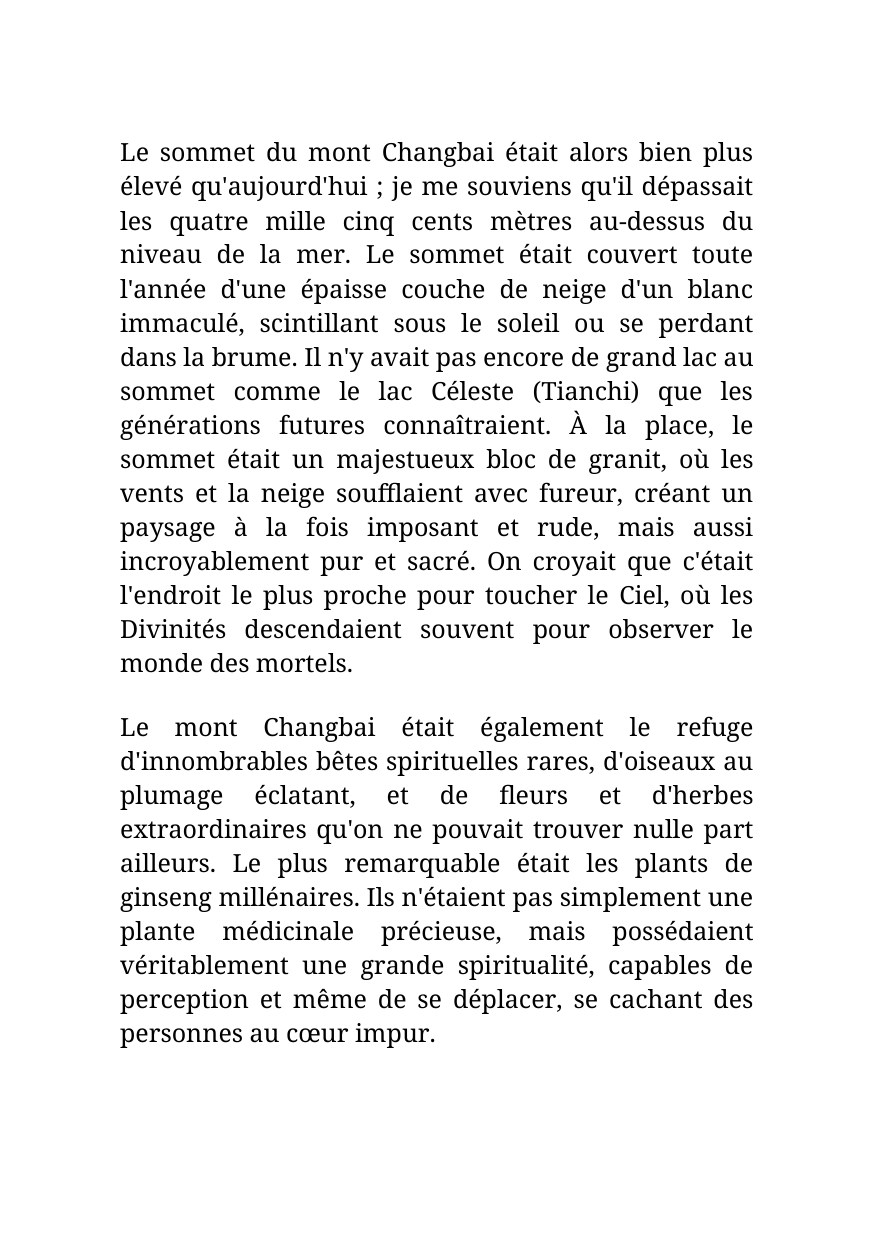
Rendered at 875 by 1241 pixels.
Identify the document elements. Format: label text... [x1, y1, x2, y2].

text Le mont Changbai était également le refuge d'innombrables bêtes spirituelles rares, d'oiseaux au plumage éclatant, et de fleurs et d'herbes extraordinaires qu'on ne pouvait trouver nulle part ailleurs. Le plus remarquable était les plants de ginseng millénaires. Ils n'étaient pas simplement une plante médicinale précieuse, mais possédaient véritablement une grande spiritualité, capables de perception et même de se déplacer, se cachant des personnes au cœur impur. [120, 709, 754, 1050]
text Le sommet du mont Changbai était alors bien plus élevé qu'aujourd'hui ; je me souviens qu'il dépassait les quatre mille cinq cents mètres au-dessus du niveau de la mer. Le sommet était couvert toute l'année d'une épaisse couche de neige d'un blanc immaculé, scintillant sous le soleil ou se perdant dans la brume. Il n'y avait pas encore de grand lac au sommet comme le lac Céleste (Tianchi) que les générations futures connaîtraient. À la place, le sommet était un majestueux bloc de granit, où les vents et la neige soufflaient avec fureur, créant un paysage à la fois imposant et rude, mais aussi incroyablement pur et sacré. On croyait que c'était l'endroit le plus proche pour toucher le Ciel, où les Divinités descendaient souvent pour observer le monde des mortels. [120, 135, 754, 680]
